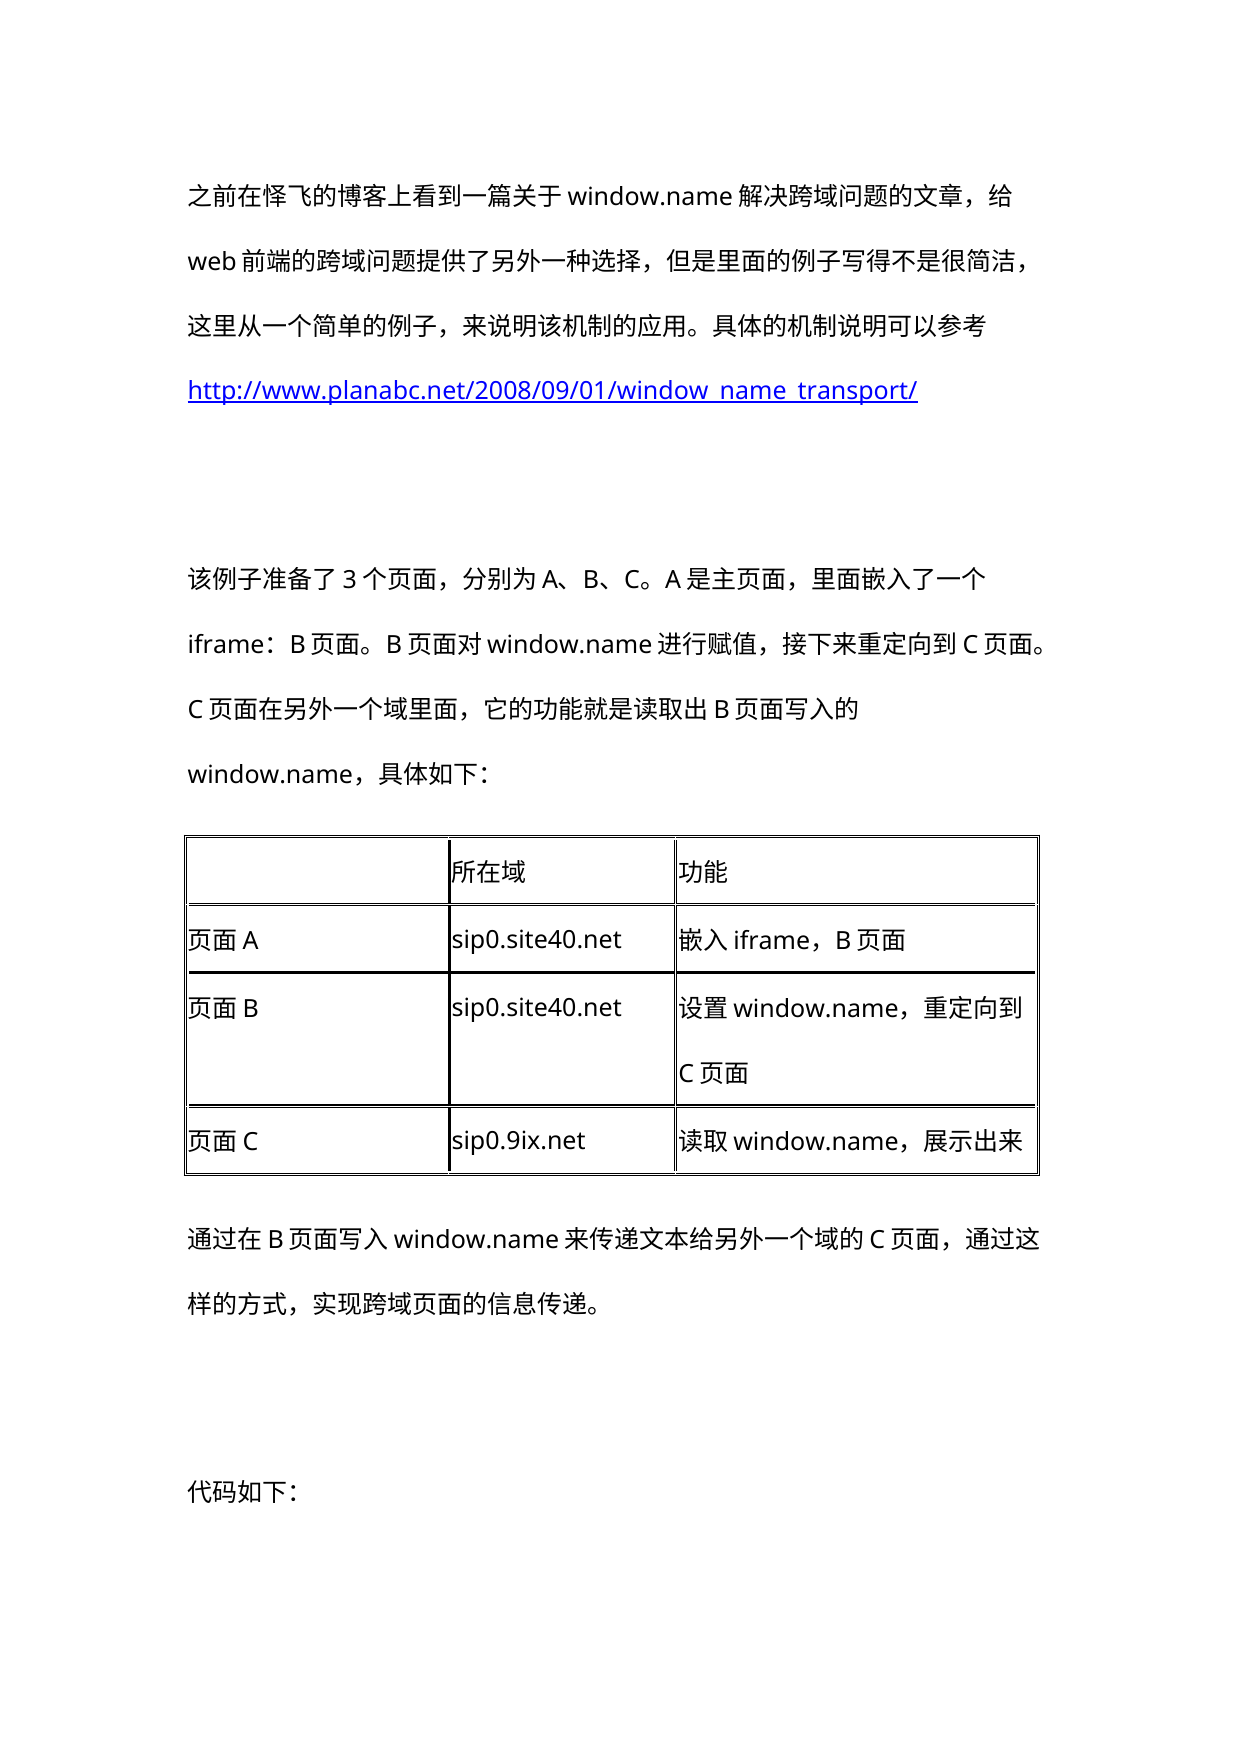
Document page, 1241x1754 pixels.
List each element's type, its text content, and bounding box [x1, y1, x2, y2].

table_header 所在域 [449, 838, 676, 903]
text 之前在怿飞的博客上看到一篇关于window.name解决跨域问题的文章，给web前端的跨域问题提供了另外一种选择，但是里面的例子写得不是很简洁，这里从一个简单的例子，来说明该机制的应用。具体的机制说明可以参考http://www.planabc.net/2008/09/01/window_name_transport/ [187, 162, 1053, 422]
table_cell 设置window.name，重定向到C页面 [677, 971, 1037, 1104]
table_cell sip0.9ix.net [449, 1108, 676, 1172]
table_cell 读取window.name，展示出来 [676, 1104, 1037, 1172]
table_cell sip0.site40.net [451, 906, 674, 971]
text 该例子准备了3个页面，分别为A、B、C。A是主页面，里面嵌入了一个iframe：B页面。B页面对window.name进行赋值，接下来重定向到C页面。C页面在另外一个域里面，它的功能就是读取出B页面写入的window.name，具体如下： [187, 545, 1053, 805]
table_cell 页面B [187, 971, 448, 1104]
table_header 功能 [676, 838, 1037, 903]
table_header [187, 836, 449, 903]
table_cell sip0.site40.net [451, 974, 674, 1104]
table_cell 页面C [187, 1104, 449, 1172]
table_cell 页面A [185, 903, 449, 971]
text 代码如下： [187, 1458, 1053, 1523]
text 通过在B页面写入window.name来传递文本给另外一个域的C页面，通过这样的方式，实现跨域页面的信息传递。 [187, 1205, 1053, 1335]
table_cell 嵌入iframe，B页面 [676, 903, 1038, 971]
